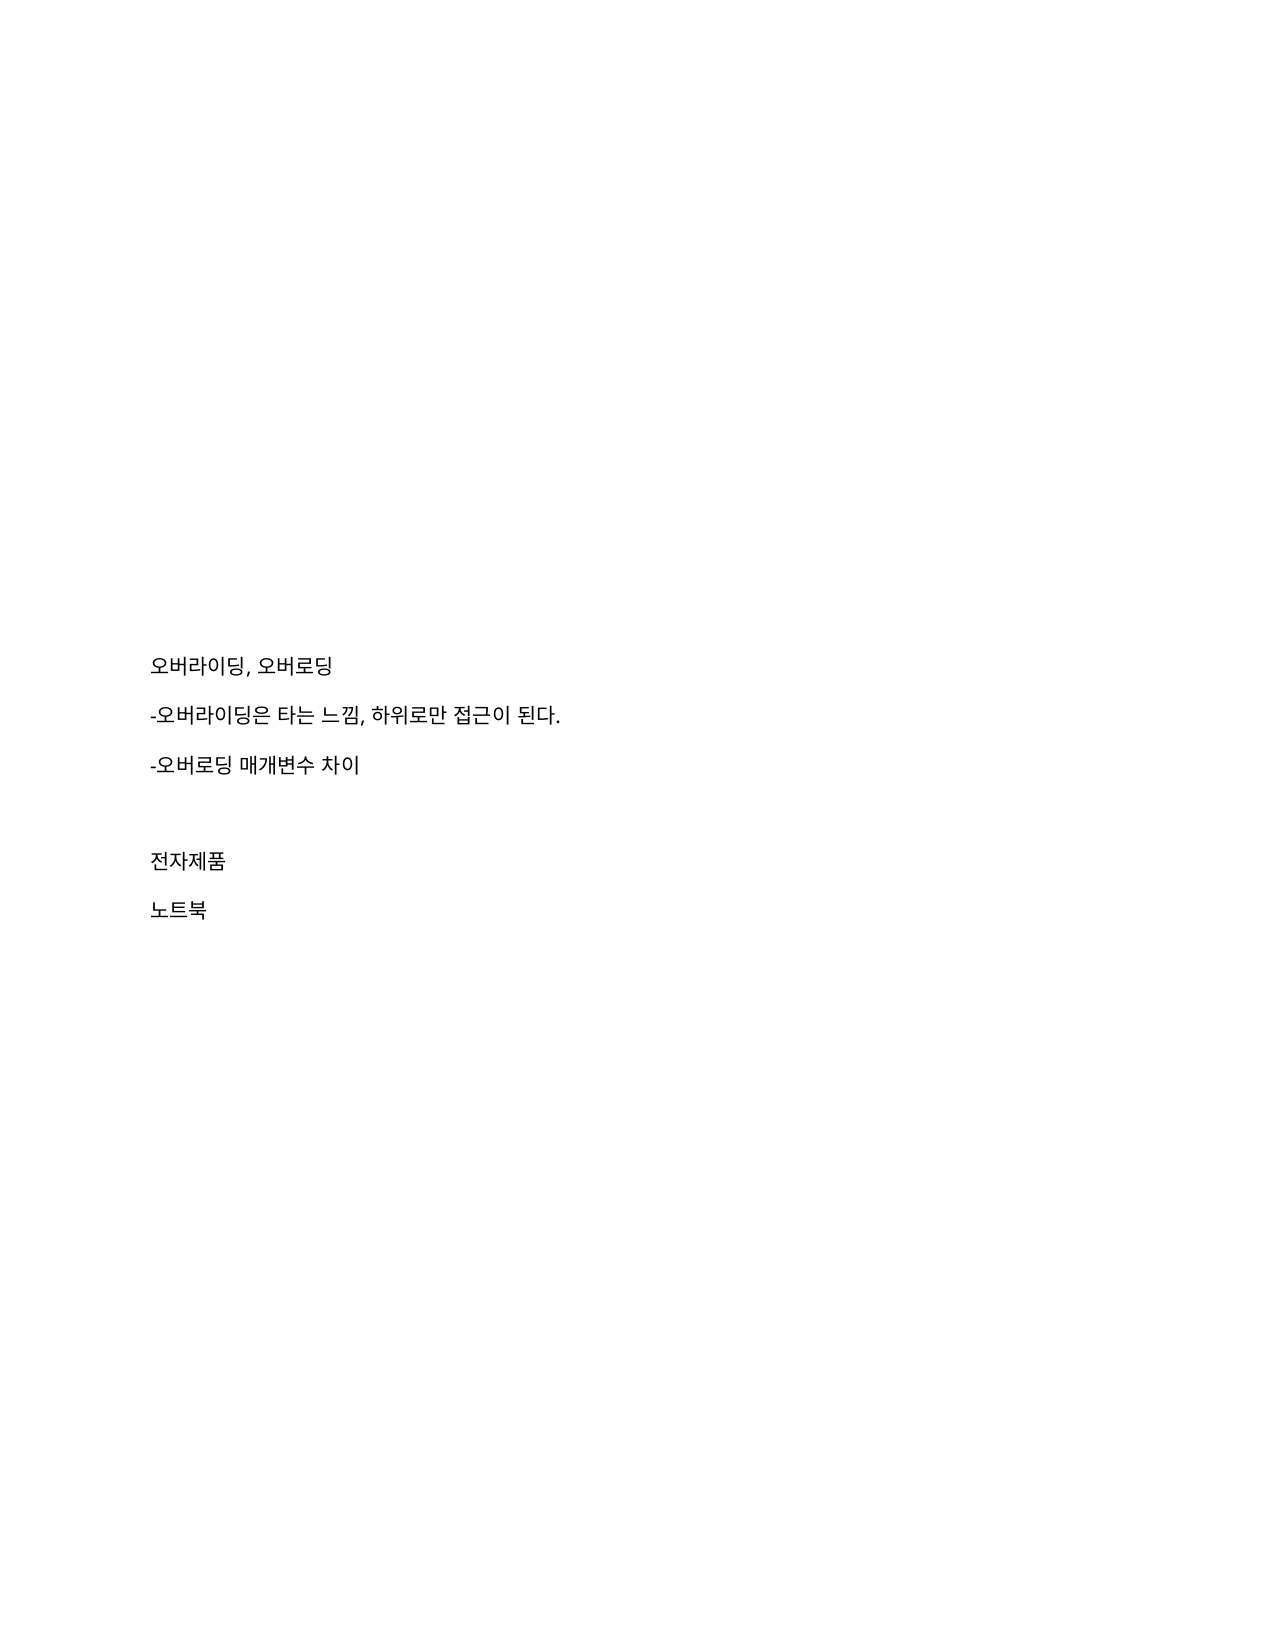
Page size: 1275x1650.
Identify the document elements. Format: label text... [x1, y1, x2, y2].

text 전자제품 [150, 846, 1125, 876]
text -오버라이딩은 타는 느낌, 하위로만 접근이 된다. [150, 699, 1125, 730]
text -오버로딩 매개변수 차이 [150, 749, 1125, 779]
text 노트북 [150, 895, 1125, 925]
text 오버라이딩, 오버로딩 [150, 650, 1125, 680]
